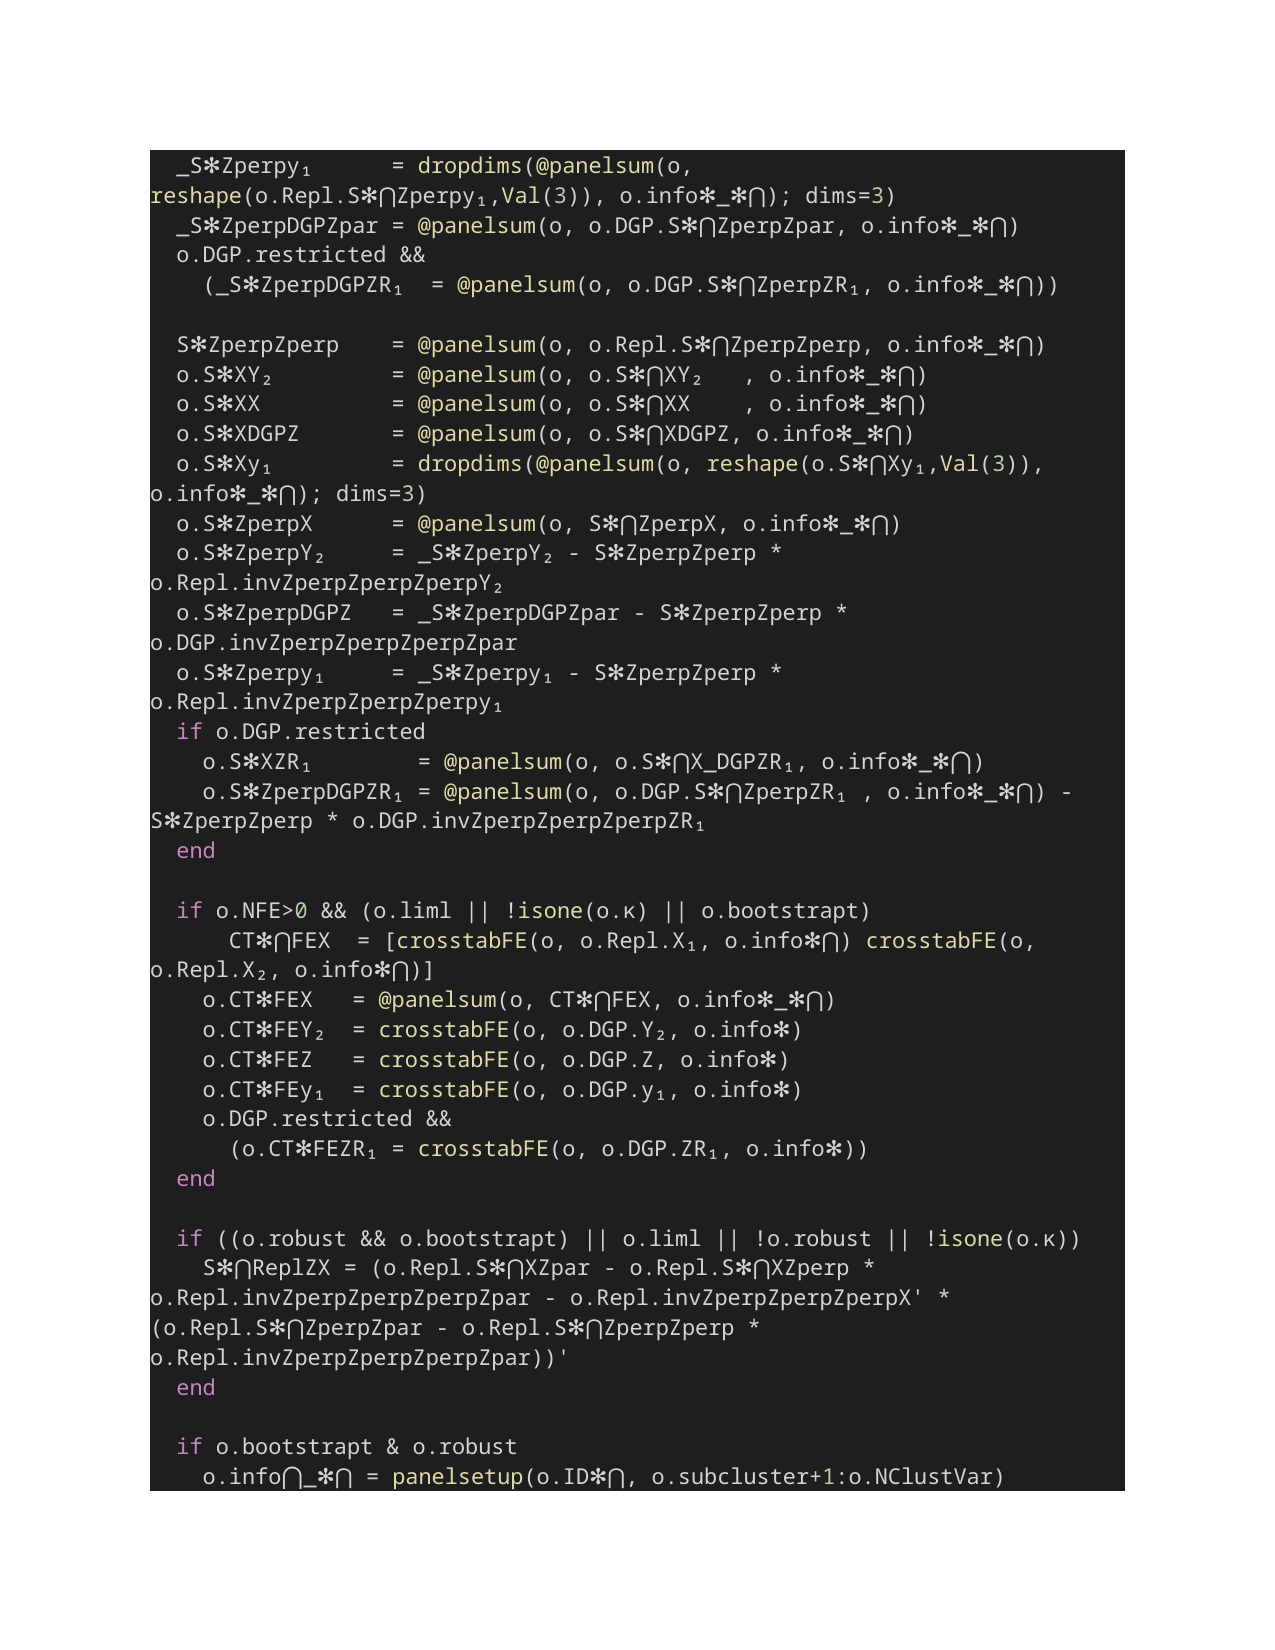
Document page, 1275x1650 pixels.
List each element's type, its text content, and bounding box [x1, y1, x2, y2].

text o.CT✻FEX = @panelsum(o, CT✻⋂FEX, o.info✻_✻⋂) [150, 984, 1125, 1014]
text if o.DGP.restricted [150, 716, 1125, 746]
text o.S✻ZperpX = @panelsum(o, S✻⋂ZperpX, o.info✻_✻⋂) [150, 507, 1125, 537]
text (_S✻ZperpDGPZR₁ = @panelsum(o, o.DGP.S✻⋂ZperpZR₁, o.info✻_✻⋂)) [150, 269, 1125, 299]
text end [150, 1163, 1125, 1193]
text S✻ZperpZperp = @panelsum(o, o.Repl.S✻⋂ZperpZperp, o.info✻_✻⋂) [150, 329, 1125, 358]
text o.CT✻FEY₂ = crosstabFE(o, o.DGP.Y₂, o.info✻) [150, 1014, 1125, 1044]
text o.S✻ZperpY₂ = _S✻ZperpY₂ - S✻ZperpZperp * o.Repl.invZperpZperpZperpY₂ [150, 537, 1125, 597]
text o.S✻ZperpDGPZ = _S✻ZperpDGPZpar - S✻ZperpZperp * o.DGP.invZperpZperpZperpZpar [150, 597, 1125, 656]
text if o.bootstrapt & o.robust [150, 1431, 1125, 1461]
text o.S✻Zperpy₁ = _S✻Zperpy₁ - S✻ZperpZperp * o.Repl.invZperpZperpZperpy₁ [150, 656, 1125, 716]
text o.CT✻FEZ = crosstabFE(o, o.DGP.Z, o.info✻) [150, 1044, 1125, 1073]
text _S✻ZperpDGPZpar = @panelsum(o, o.DGP.S✻⋂ZperpZpar, o.info✻_✻⋂) [150, 209, 1125, 239]
text o.CT✻FEy₁ = crosstabFE(o, o.DGP.y₁, o.info✻) [150, 1073, 1125, 1103]
text end [150, 835, 1125, 865]
text CT✻⋂FEX = [crosstabFE(o, o.Repl.X₁, o.info✻⋂) crosstabFE(o, o.Repl.X₂, o.info✻⋂)] [150, 924, 1125, 984]
text o.DGP.restricted && [150, 239, 1125, 269]
text end [150, 1371, 1125, 1401]
text o.S✻ZperpDGPZR₁ = @panelsum(o, o.DGP.S✻⋂ZperpZR₁ , o.info✻_✻⋂) - S✻ZperpZperp * o.DGP.invZperpZperpZperpZR₁ [150, 776, 1125, 835]
text o.info⋂_✻⋂ = panelsetup(o.ID✻⋂, o.subcluster+1:o.NClustVar) [150, 1461, 1125, 1491]
text (o.CT✻FEZR₁ = crosstabFE(o, o.DGP.ZR₁, o.info✻)) [150, 1133, 1125, 1163]
text o.S✻XZR₁ = @panelsum(o, o.S✻⋂X_DGPZR₁, o.info✻_✻⋂) [150, 746, 1125, 776]
text o.S✻Xy₁ = dropdims(@panelsum(o, reshape(o.S✻⋂Xy₁,Val(3)), o.info✻_✻⋂); dims=3) [150, 448, 1125, 507]
text o.S✻XX = @panelsum(o, o.S✻⋂XX , o.info✻_✻⋂) [150, 388, 1125, 418]
text S✻⋂ReplZX = (o.Repl.S✻⋂XZpar - o.Repl.S✻⋂XZperp * o.Repl.invZperpZperpZperpZpar - o.Repl.invZperpZperpZperpX' * (o.Repl.S✻⋂ZperpZpar - o.Repl.S✻⋂ZperpZperp * o.Repl.invZperpZperpZperpZpar))' [150, 1252, 1125, 1371]
text if ((o.robust && o.bootstrapt) || o.liml || !o.robust || !isone(o.κ)) [150, 1222, 1125, 1252]
text o.S✻XY₂ = @panelsum(o, o.S✻⋂XY₂ , o.info✻_✻⋂) [150, 358, 1125, 388]
text o.S✻XDGPZ = @panelsum(o, o.S✻⋂XDGPZ, o.info✻_✻⋂) [150, 418, 1125, 448]
text _S✻Zperpy₁ = dropdims(@panelsum(o, reshape(o.Repl.S✻⋂Zperpy₁,Val(3)), o.info✻_✻⋂); dims=3) [150, 150, 1125, 209]
text o.DGP.restricted && [150, 1103, 1125, 1133]
text if o.NFE>0 && (o.liml || !isone(o.κ) || o.bootstrapt) [150, 895, 1125, 924]
